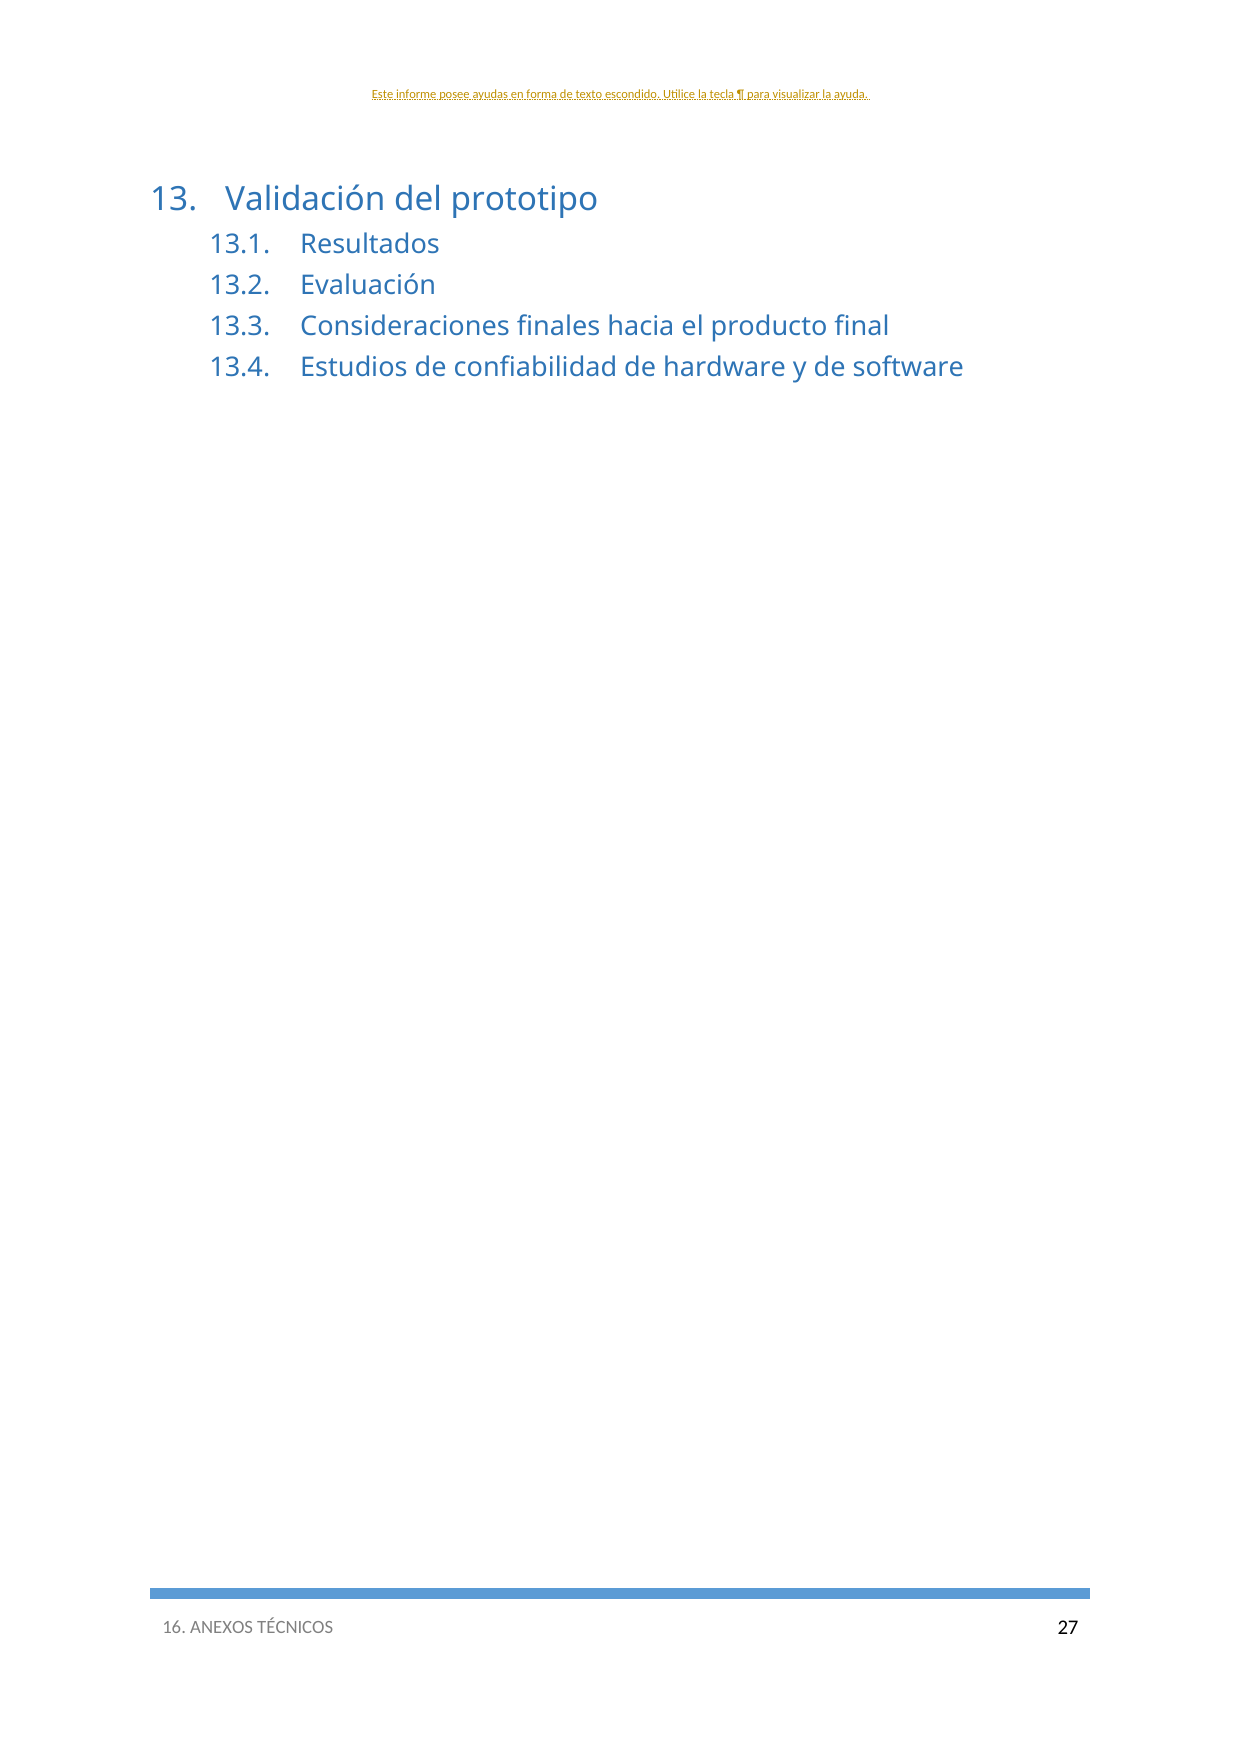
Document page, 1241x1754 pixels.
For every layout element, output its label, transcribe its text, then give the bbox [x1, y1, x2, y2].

subtitle Validación del prototipo [150, 175, 1090, 220]
subtitle Estudios de confiabilidad de hardware y de software [209, 348, 1090, 384]
subtitle Resultados [209, 224, 1090, 261]
subtitle Consideraciones finales hacia el producto final [209, 307, 1090, 343]
subtitle Evaluación [209, 266, 1090, 302]
